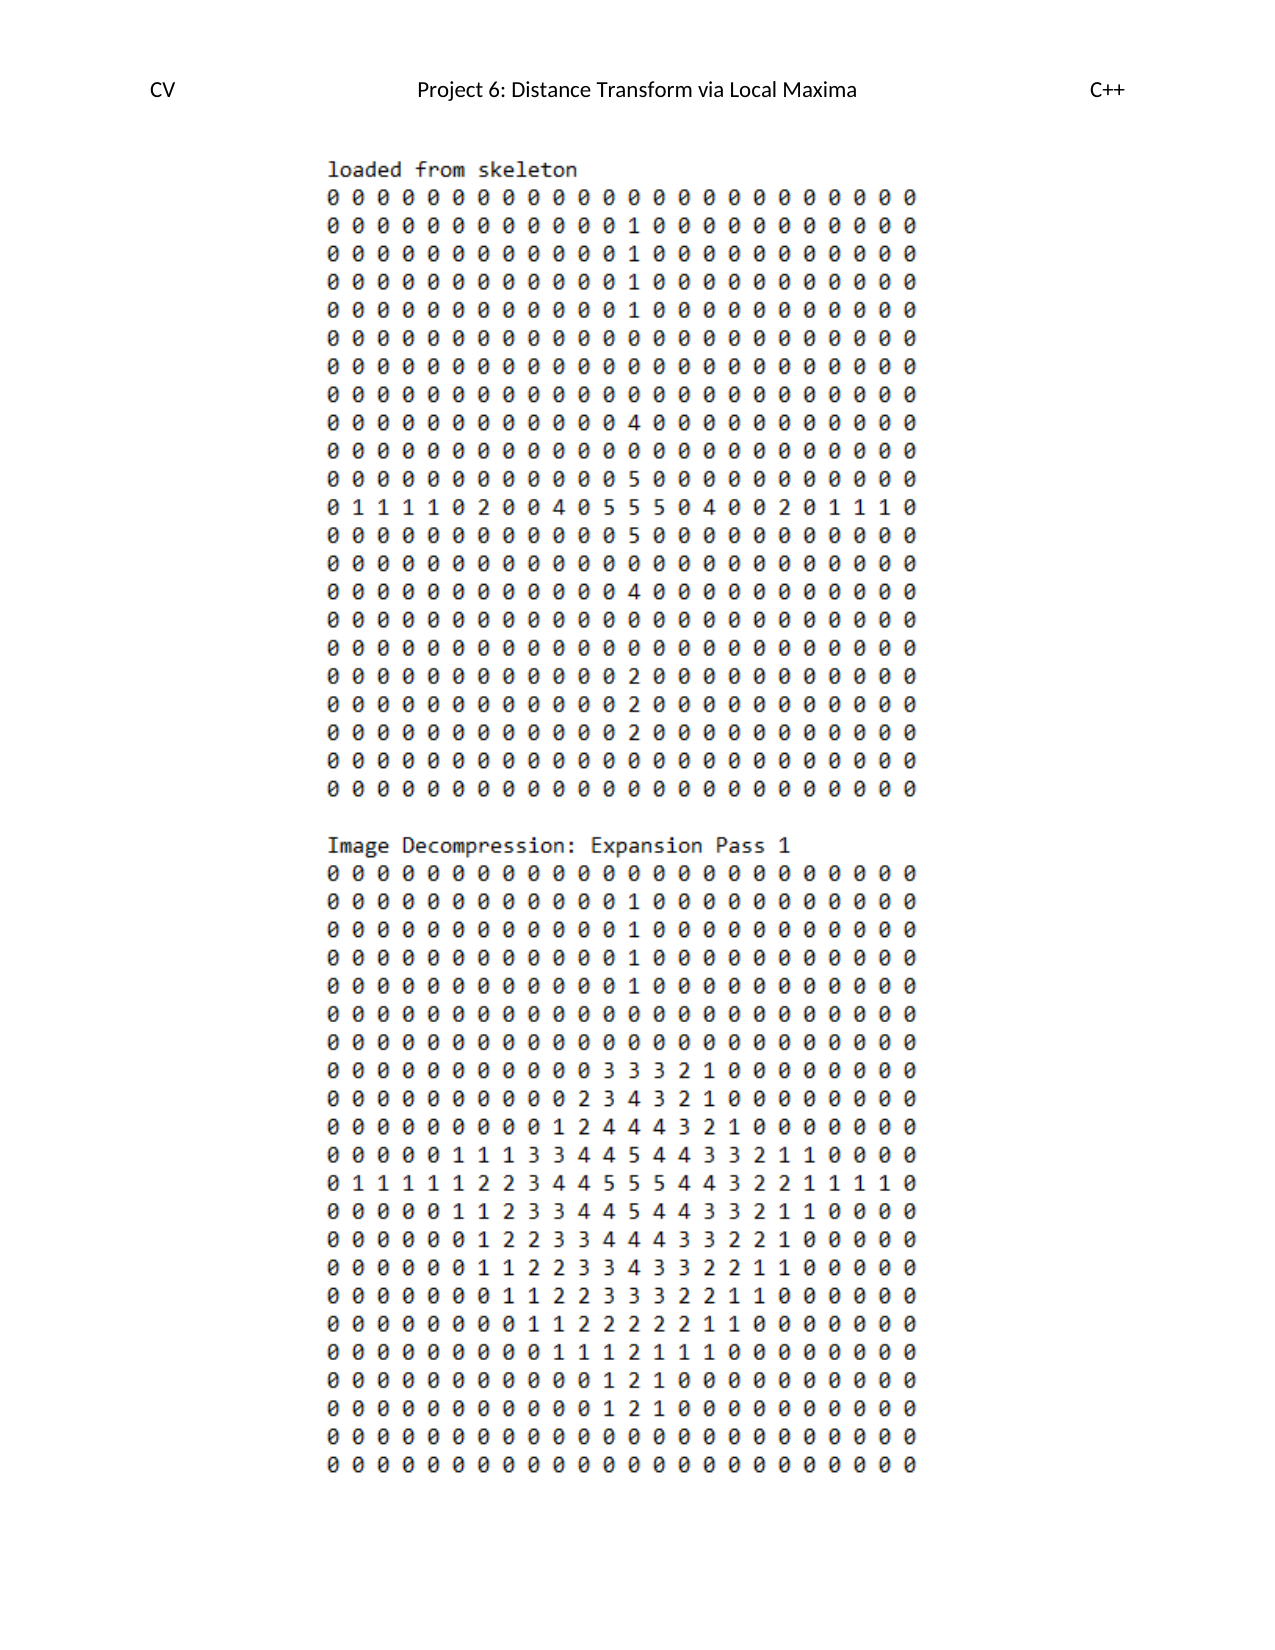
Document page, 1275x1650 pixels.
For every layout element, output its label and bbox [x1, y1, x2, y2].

picture [321, 149, 954, 1493]
